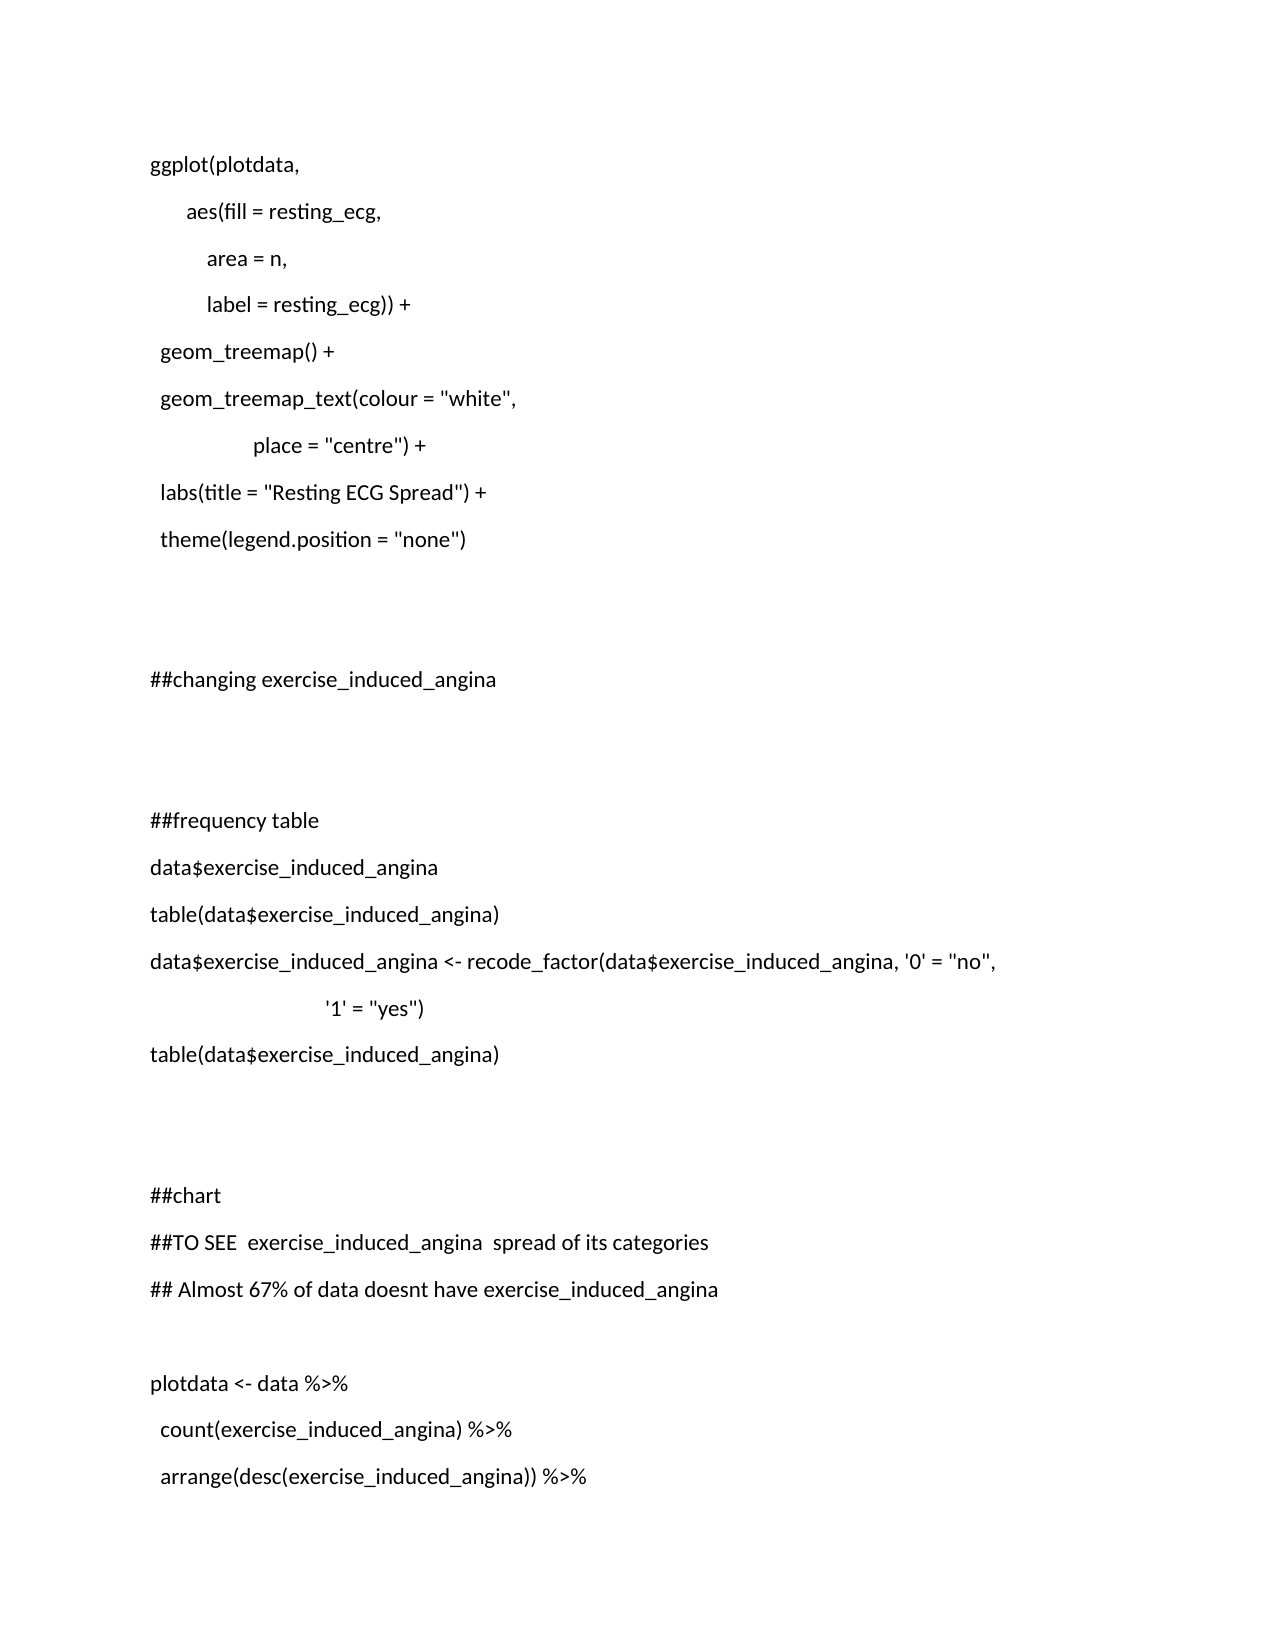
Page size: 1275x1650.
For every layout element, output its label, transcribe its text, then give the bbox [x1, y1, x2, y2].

text theme(legend.position = "none") [150, 525, 1125, 553]
text ggplot(plotdata, [150, 150, 1125, 178]
text plotdata <- data %>% [150, 1369, 1125, 1397]
text area = n, [150, 244, 1125, 272]
text arrange(desc(exercise_induced_angina)) %>% [150, 1462, 1125, 1491]
text aes(fill = resting_ecg, [150, 197, 1125, 225]
text data$exercise_induced_angina [150, 853, 1125, 881]
text ## Almost 67% of data doesnt have exercise_induced_angina [150, 1275, 1125, 1303]
text geom_treemap() + [150, 337, 1125, 366]
text ##TO SEE exercise_induced_angina spread of its categories [150, 1228, 1125, 1256]
text ##chart [150, 1181, 1125, 1209]
text ##changing exercise_induced_angina [150, 666, 1125, 694]
text geom_treemap_text(colour = "white", [150, 384, 1125, 412]
text label = resting_ecg)) + [150, 291, 1125, 319]
text data$exercise_induced_angina <- recode_factor(data$exercise_induced_angina, '0' = "no", [150, 947, 1125, 975]
text table(data$exercise_induced_angina) [150, 1041, 1125, 1069]
text table(data$exercise_induced_angina) [150, 900, 1125, 928]
text labs(title = "Resting ECG Spread") + [150, 478, 1125, 506]
text place = "centre") + [150, 431, 1125, 459]
text count(exercise_induced_angina) %>% [150, 1416, 1125, 1444]
text '1' = "yes") [150, 994, 1125, 1022]
text ##frequency table [150, 806, 1125, 834]
